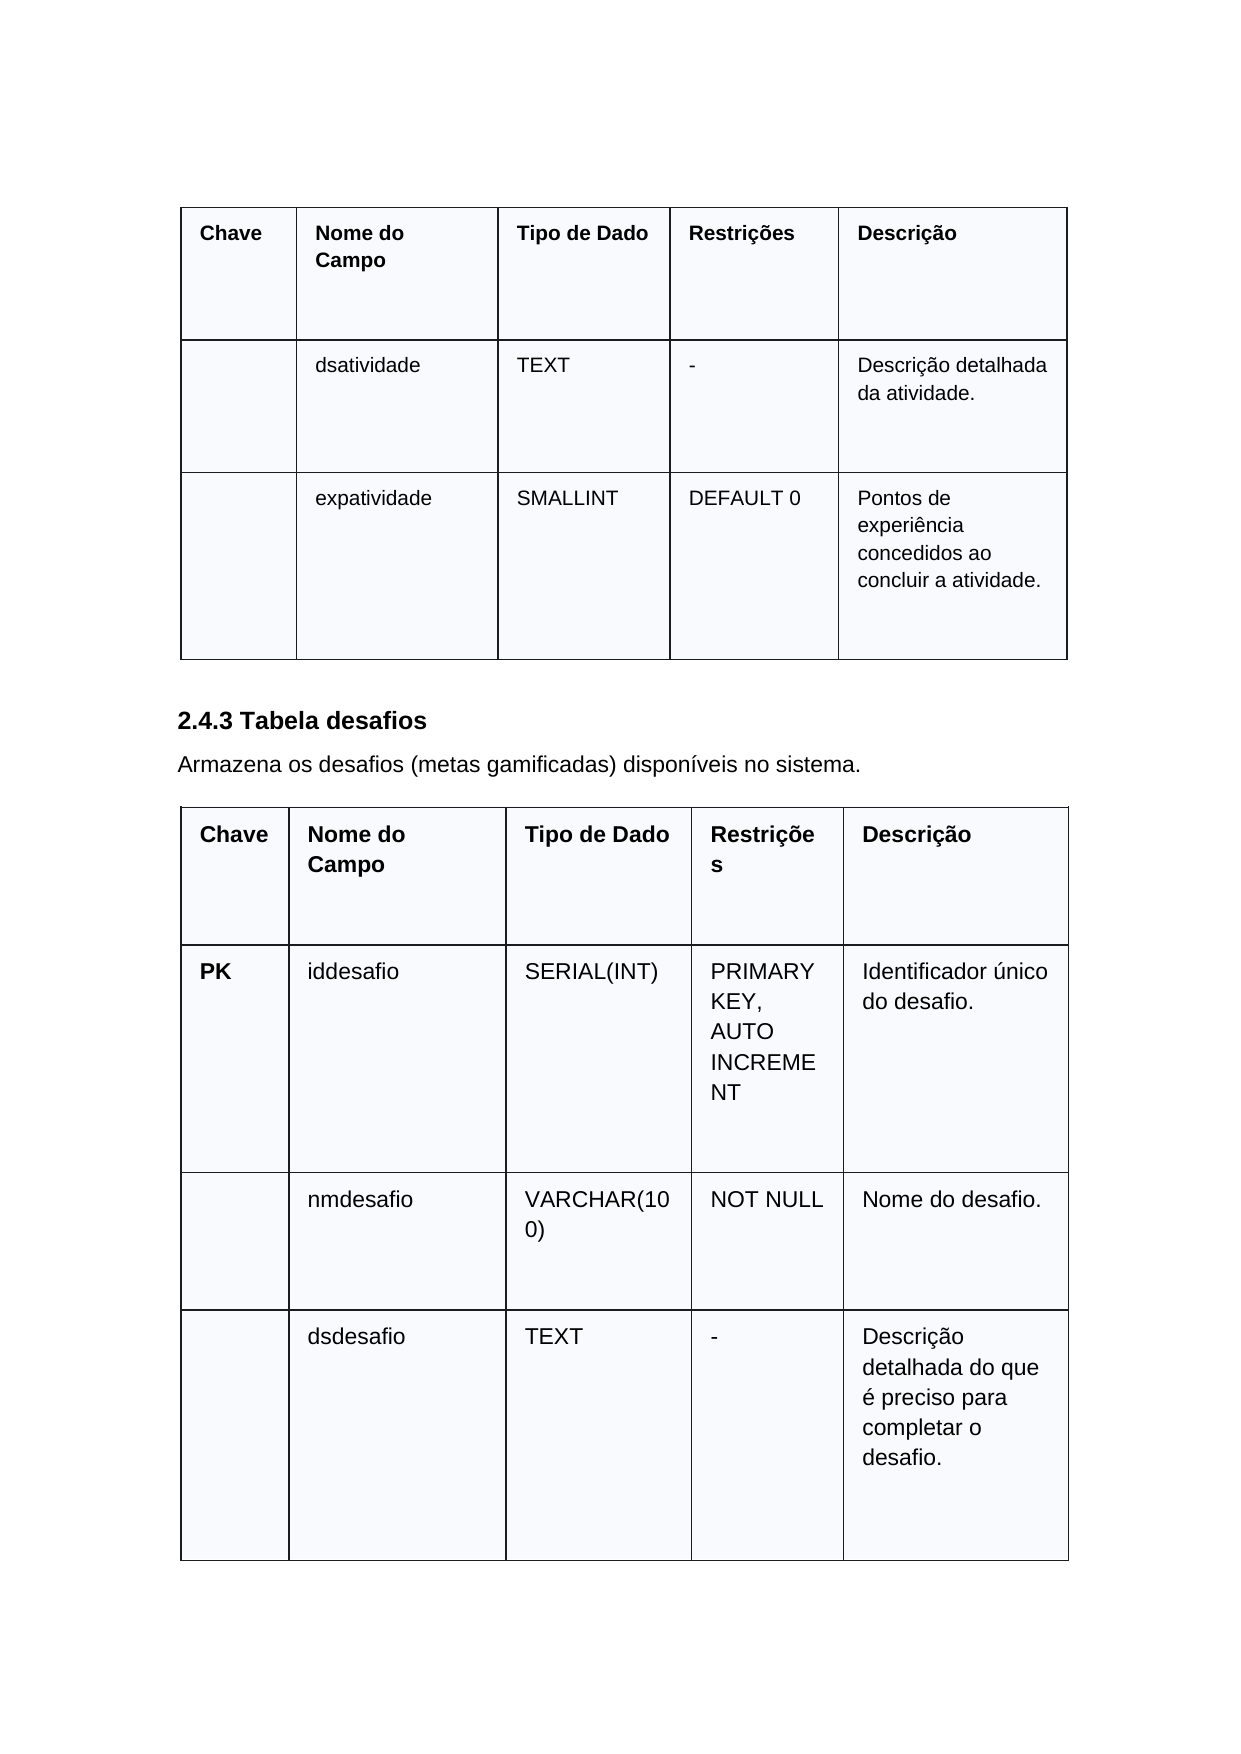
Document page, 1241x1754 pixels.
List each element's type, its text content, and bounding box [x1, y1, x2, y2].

table_cell VARCHAR(100) [507, 1173, 691, 1309]
table_header Nome do Campo [290, 808, 505, 944]
table_cell - [692, 1311, 843, 1559]
table_cell Nome do desafio. [844, 1173, 1068, 1309]
table_cell Nome do Campo [297, 208, 497, 339]
subtitle 2.4.3 Tabela desafios [177, 706, 1063, 734]
table_cell Descrição detalhada do que é preciso para completar o desafio. [844, 1311, 1068, 1559]
table_cell PRIMARY KEY, AUTO INCREMENT [692, 946, 843, 1172]
table_header Descrição [844, 808, 1068, 944]
text Armazena os desafios (metas gamificadas) disponíveis no sistema. [177, 751, 1063, 778]
table_header Chave [182, 808, 288, 944]
table_cell Descrição detalhada da atividade. [839, 341, 1066, 471]
table_cell TEXT [499, 341, 669, 471]
table_header Restrições [692, 808, 843, 944]
table_cell PK [182, 946, 288, 1172]
table_cell Chave [182, 208, 296, 339]
table_cell NOT NULL [692, 1173, 843, 1309]
table_cell Pontos de experiência concedidos ao concluir a atividade. [839, 473, 1066, 659]
table_cell dsdesafio [290, 1311, 505, 1559]
table_cell dsatividade [297, 341, 497, 471]
table_cell expatividade [297, 473, 497, 659]
table_cell Identificador único do desafio. [844, 946, 1068, 1172]
table_cell TEXT [507, 1311, 691, 1559]
table_cell Tipo de Dado [499, 208, 669, 339]
table_cell [182, 341, 296, 471]
table_cell DEFAULT 0 [671, 473, 838, 659]
table_cell [182, 1311, 288, 1559]
table_cell SERIAL(INT) [507, 946, 691, 1172]
table_cell Restrições [671, 208, 838, 339]
table_cell - [671, 341, 838, 471]
table_header Tipo de Dado [507, 808, 691, 944]
table_cell iddesafio [290, 946, 505, 1172]
table_cell [182, 473, 296, 659]
table_cell SMALLINT [499, 473, 669, 659]
table_cell Descrição [839, 208, 1066, 339]
table_cell nmdesafio [290, 1173, 505, 1309]
table_cell [182, 1173, 288, 1309]
